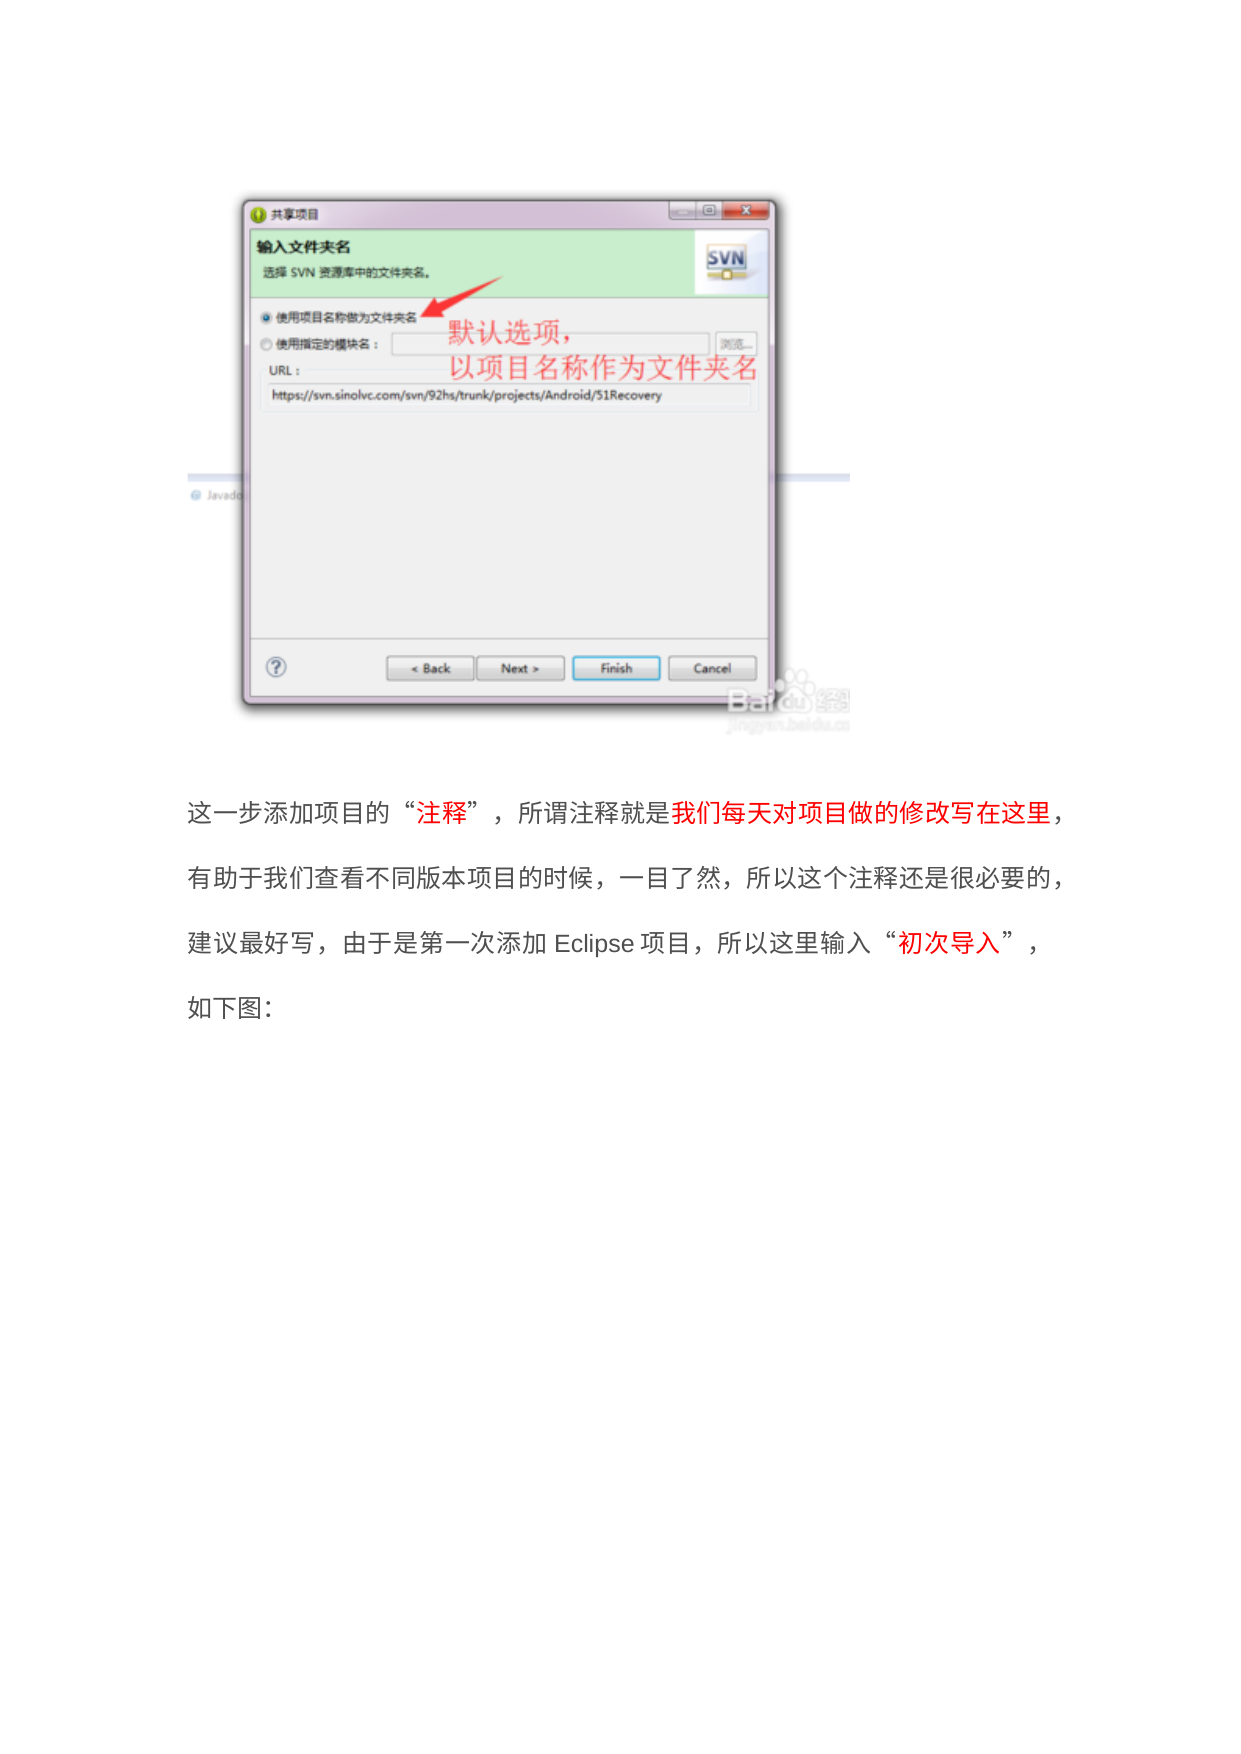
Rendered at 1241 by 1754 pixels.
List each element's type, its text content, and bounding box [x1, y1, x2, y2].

text 这一步添加项目的“注释”，所谓注释就是我们每天对项目做的修改写在这里，有助于我们查看不同版本项目的时候，一目了然，所以这个注释还是很必要的，建议最好写，由于是第一次添加Eclipse项目，所以这里输入“初次导入”，如下图： [187, 779, 1053, 1039]
picture [187, 162, 850, 754]
